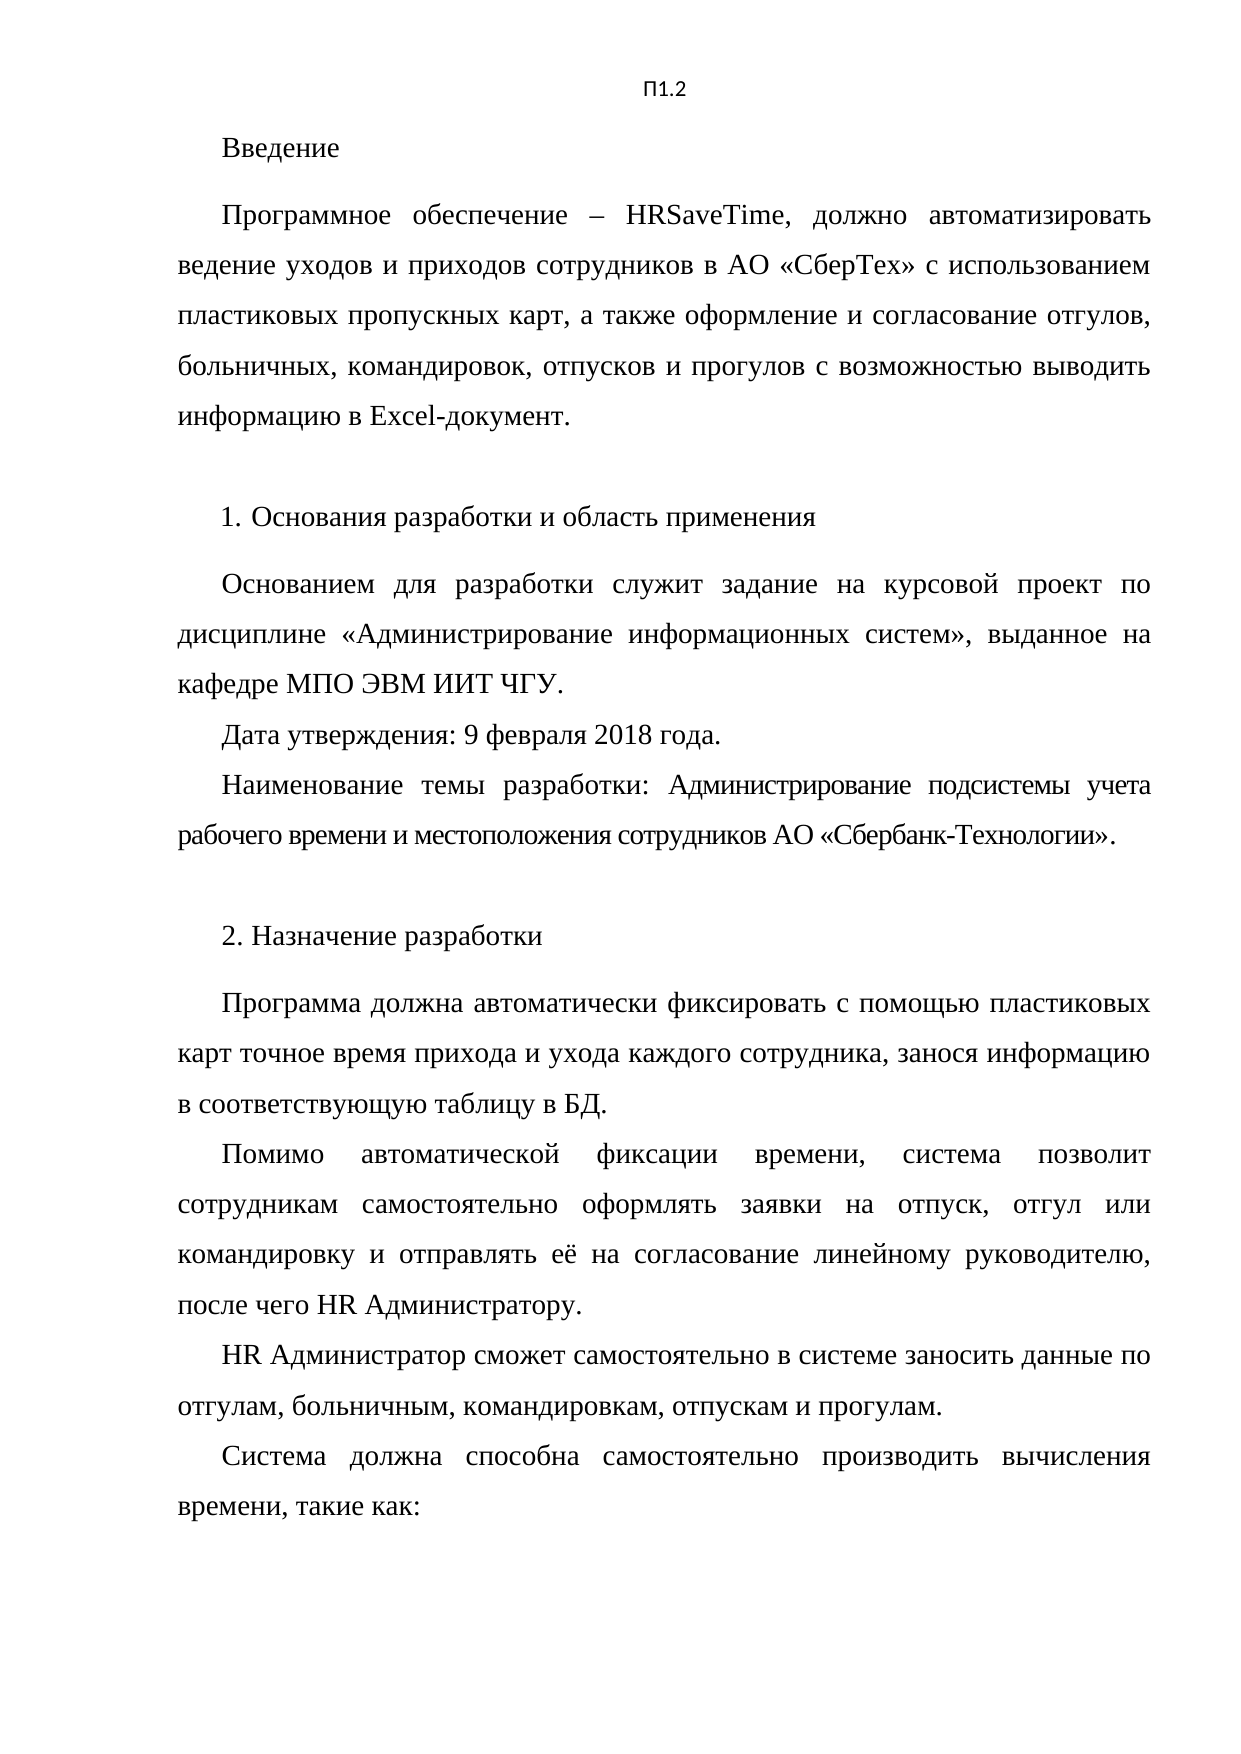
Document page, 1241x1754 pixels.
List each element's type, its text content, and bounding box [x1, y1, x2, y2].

text Программное обеспечение – HRSaveTime, должно автоматизировать ведение уходов и приходов сотрудников в АО «СберТех» с использованием пластиковых пропускных карт, а также оформление и согласование отгулов, больничных, командировок, отпусков и прогулов с возможностью выводить информацию в Excel-документ. [177, 197, 1152, 432]
list Основания разработки и область применения [177, 499, 1152, 532]
list Назначение разработки [177, 918, 1152, 952]
text Дата утверждения: 9 февраля 2018 года. [177, 717, 1152, 750]
text Наименование темы разработки: Администрирование подсистемы учета рабочего времени и местоположения сотрудников АО «Сбербанк-Технологии». [177, 767, 1152, 851]
text Система должна способна самостоятельно производить вычисления времени, такие как: [177, 1438, 1152, 1522]
text Помимо автоматической фиксации времени, система позволит сотрудникам самостоятельно оформлять заявки на отпуск, отгул или командировку и отправлять её на согласование линейному руководителю, после чего HR Администратору. [177, 1136, 1152, 1321]
text HR Администратор сможет самостоятельно в системе заносить данные по отгулам, больничным, командировкам, отпускам и прогулам. [177, 1337, 1152, 1421]
text Основанием для разработки служит задание на курсовой проект по дисциплине «Администрирование информационных систем», выданное на кафедре МПО ЭВМ ИИТ ЧГУ. [177, 566, 1152, 700]
text Введение [177, 130, 1152, 163]
text Программа должна автоматически фиксировать с помощью пластиковых карт точное время прихода и ухода каждого сотрудника, занося информацию в соответствующую таблицу в БД. [177, 985, 1152, 1119]
